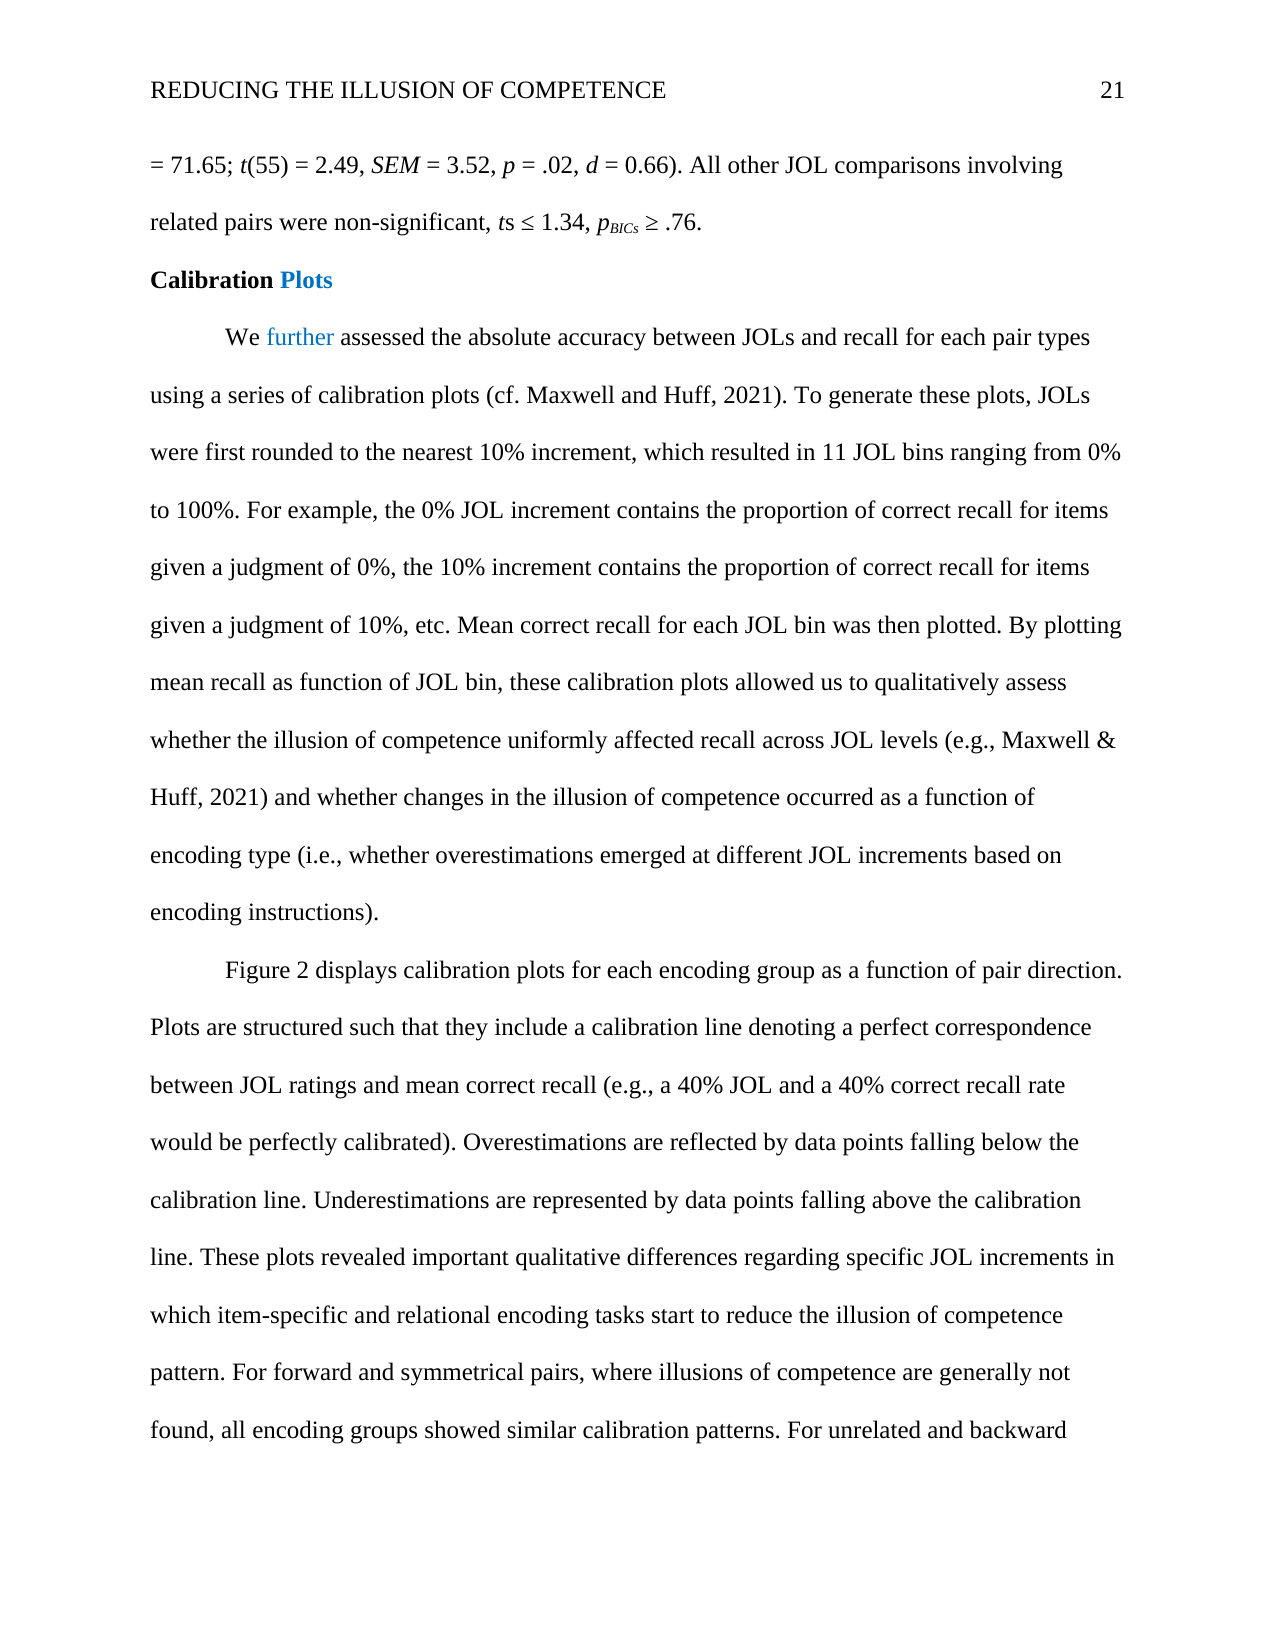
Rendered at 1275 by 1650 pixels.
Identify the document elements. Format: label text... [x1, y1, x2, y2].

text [150, 955, 1125, 1444]
text Calibration Plots [150, 265, 1125, 294]
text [150, 150, 1125, 236]
text We further assessed the absolute accuracy between JOLs and recall for each pair types using a series of calibration plots (cf. Maxwell and Huff, 2021). To generate these plots, JOLs were first rounded to the nearest 10% increment, which resulted in 11 JOL bins ranging from 0% to 100%. For example, the 0% JOL increment contains the proportion of correct recall for items given a judgment of 0%, the 10% increment contains the proportion of correct recall for items given a judgment of 10%, etc. Mean correct recall for each JOL bin was then plotted. By plotting mean recall as function of JOL bin, these calibration plots allowed us to qualitatively assess whether the illusion of competence uniformly affected recall across JOL levels (e.g., Maxwell & Huff, 2021) and whether changes in the illusion of competence occurred as a function of encoding type (i.e., whether overestimations emerged at different JOL increments based on encoding instructions). [150, 322, 1125, 926]
